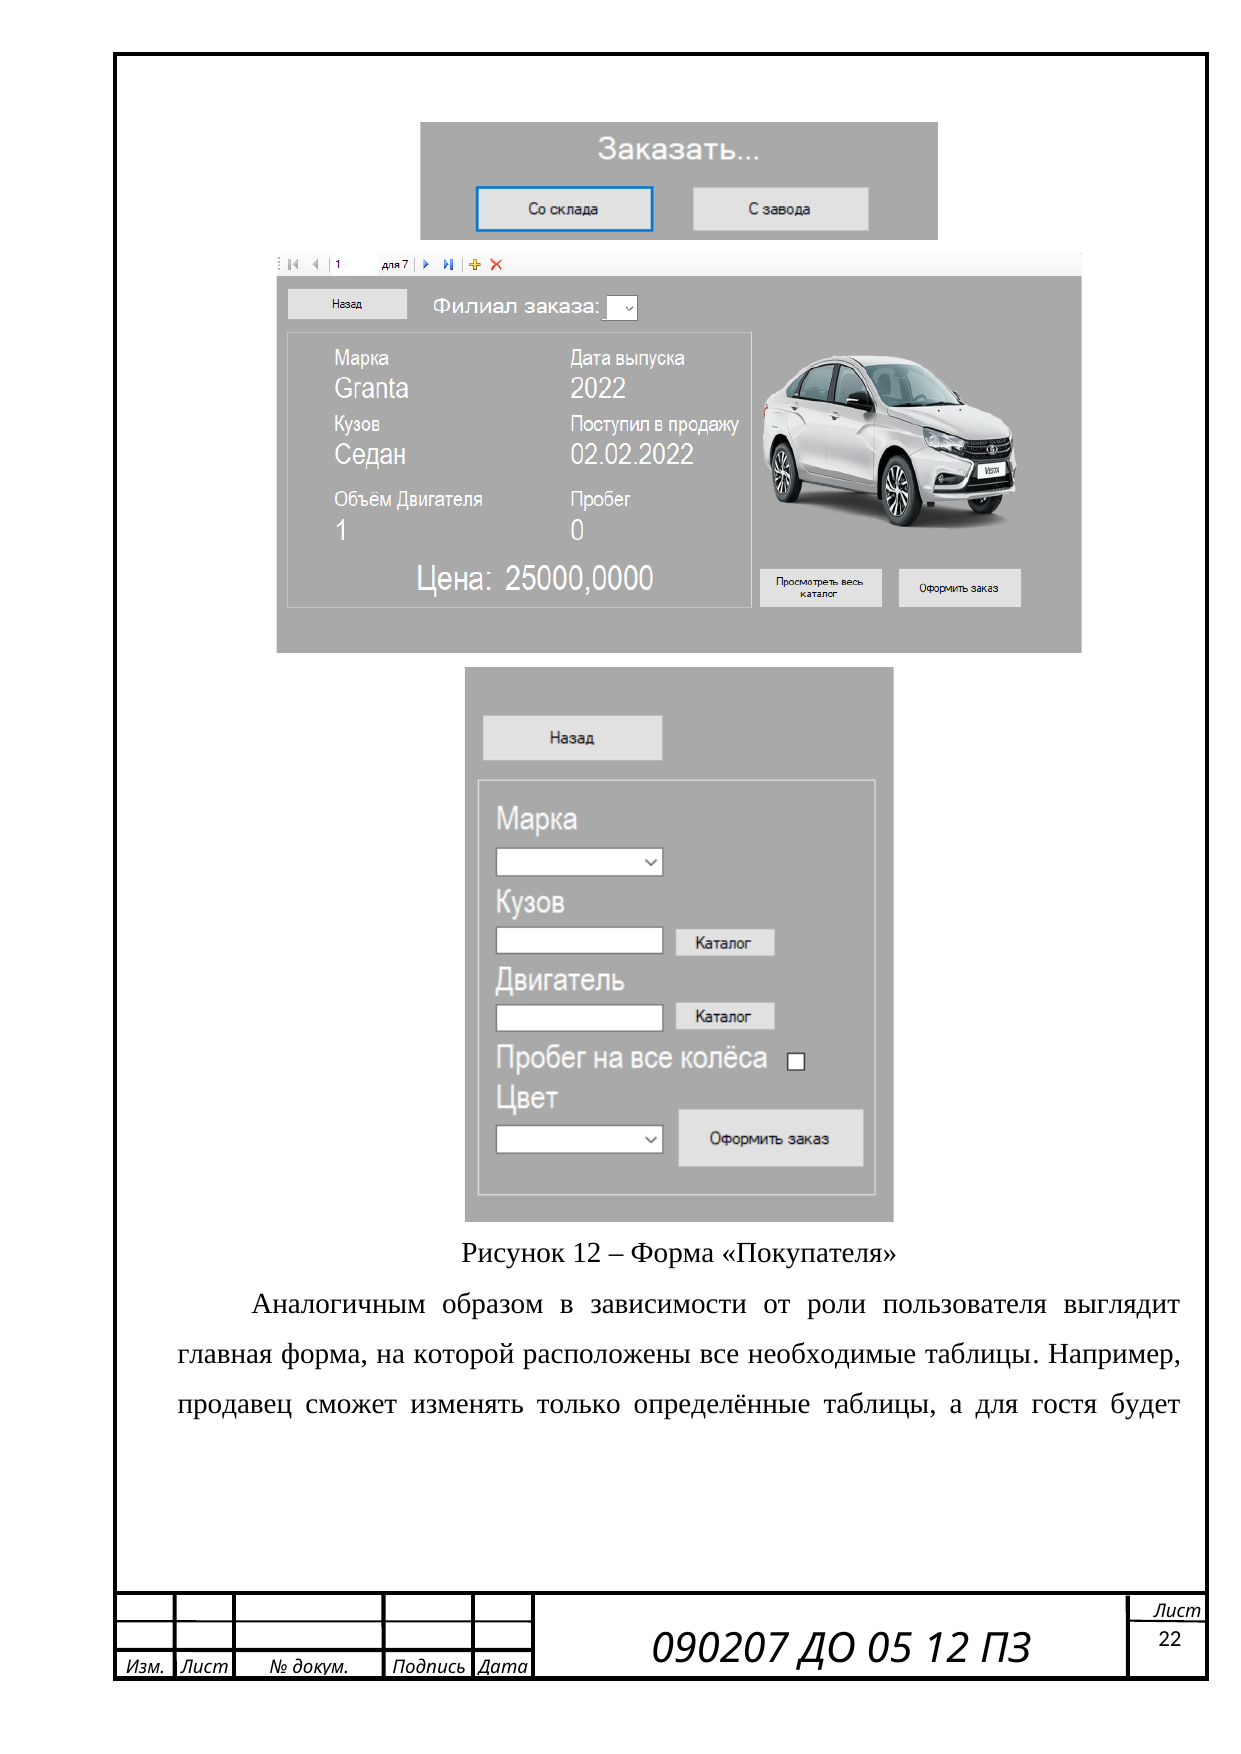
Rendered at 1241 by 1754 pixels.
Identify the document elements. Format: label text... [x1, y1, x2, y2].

picture [420, 122, 938, 240]
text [177, 1286, 1181, 1420]
picture [464, 667, 894, 1222]
text Рисунок 12 – Форма «Покупателя» [177, 1236, 1181, 1269]
picture [276, 253, 1082, 653]
